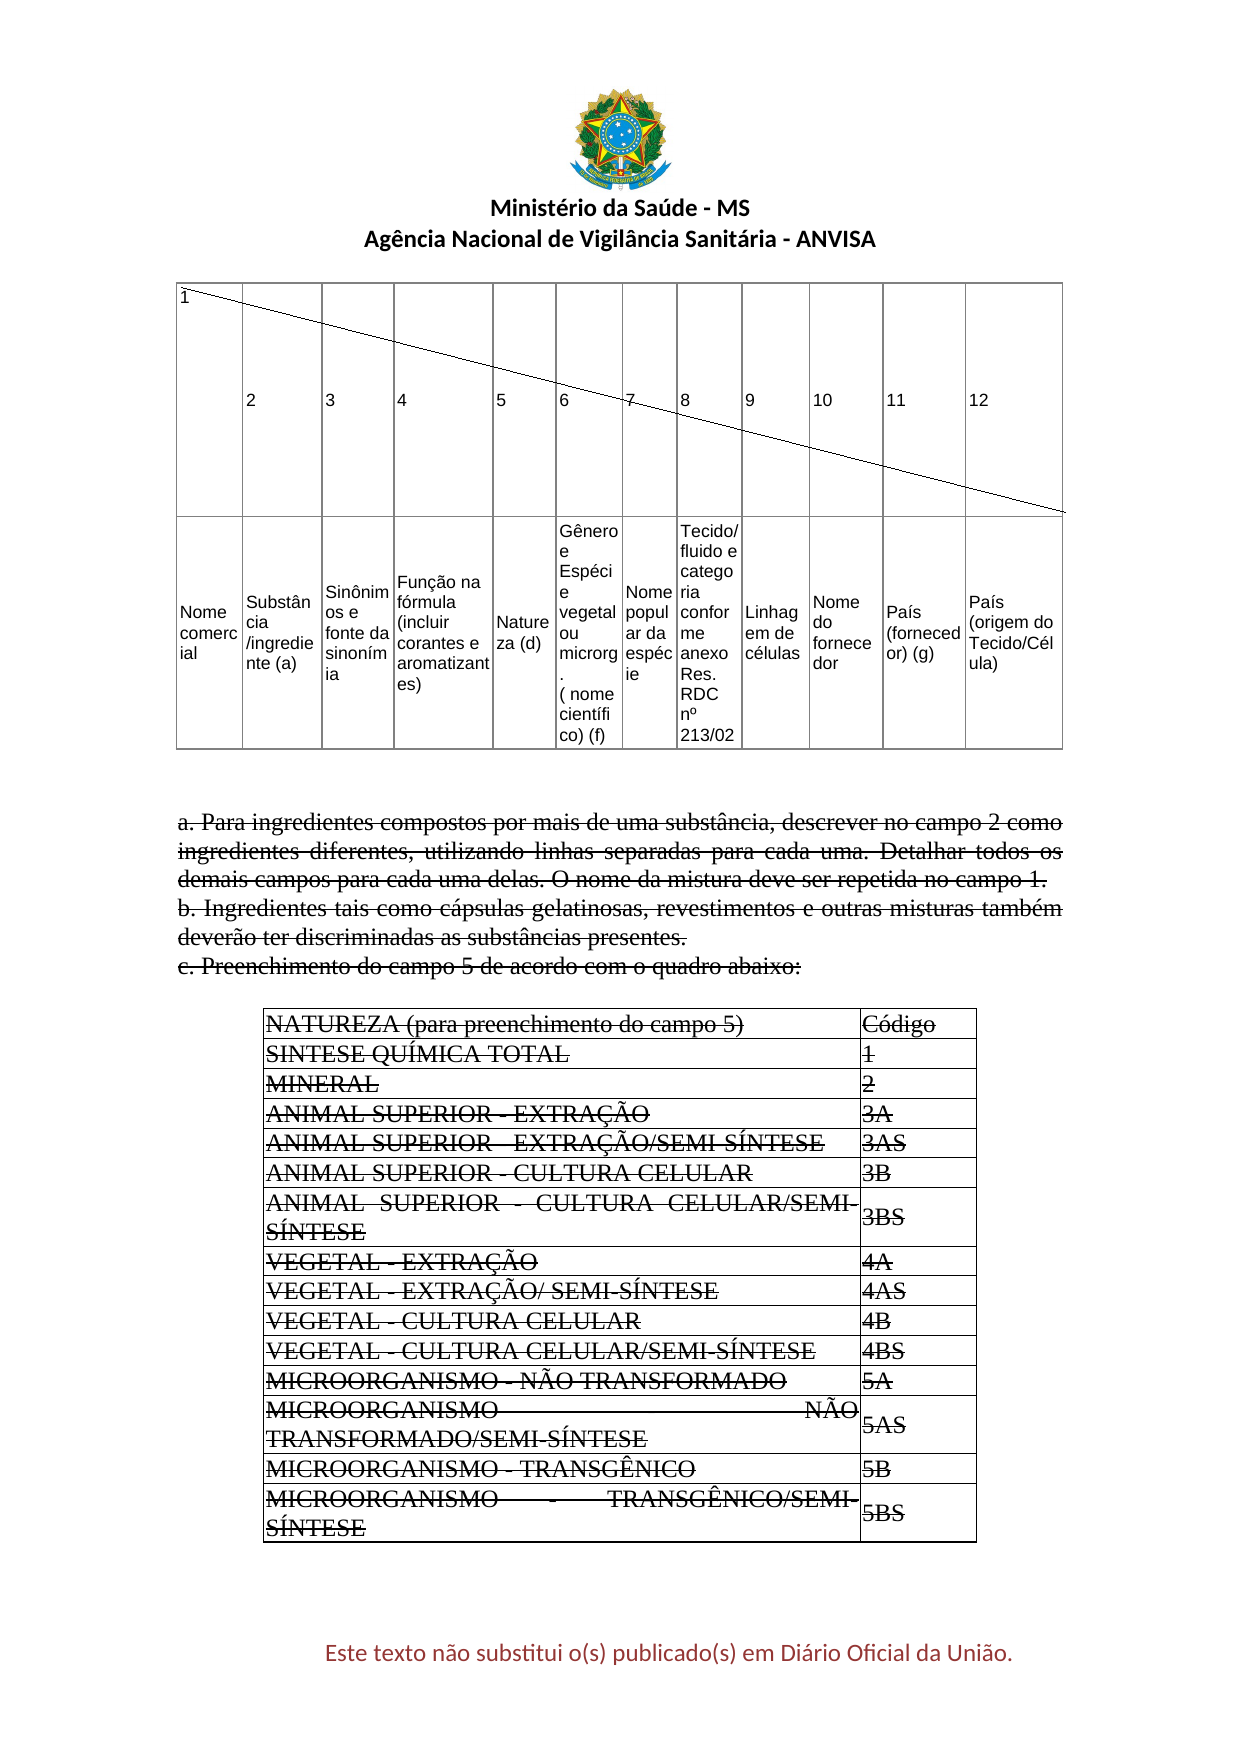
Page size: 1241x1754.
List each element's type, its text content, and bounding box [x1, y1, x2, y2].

table_cell 5AS [861, 1396, 976, 1453]
table_cell VEGETAL - CULTURA CELULAR/SEMI-SÍNTESE [264, 1336, 860, 1365]
table_cell Substância /ingrediente (a) [243, 517, 321, 748]
table_cell 1 [861, 1039, 976, 1068]
table_cell ANIMAL SUPERIOR - EXTRAÇÃO/SEMI-SÍNTESE [264, 1129, 860, 1157]
table_cell ANIMAL SUPERIOR - EXTRAÇÃO [264, 1099, 860, 1127]
table_cell 3A [861, 1099, 976, 1127]
table_cell ANIMAL SUPERIOR - CULTURA CELULAR/SEMI-SÍNTESE [264, 1188, 860, 1246]
table_header 7 [623, 284, 676, 516]
picture [566, 86, 674, 193]
text a. Para ingredientes compostos por mais de uma substância, descrever no campo 2 como ingredientes diferentes, utilizando linhas separadas para cada uma. Detalhar todos os demais campos para cada uma delas. O nome da mistura deve ser repetida no campo 1. [177, 824, 1063, 851]
text a. Para ingredientes compostos por mais de uma substância, descrever no campo 2 como ingredientes diferentes, utilizando linhas separadas para cada uma. Detalhar todos os demais campos para cada uma delas. O nome da mistura deve ser repetida no campo 1. [177, 852, 1063, 893]
table_cell Linhagem de células [743, 517, 809, 748]
table_cell ANIMAL SUPERIOR - CULTURA CELULAR [264, 1158, 860, 1187]
table_header 5 [494, 284, 555, 516]
table_cell 4BS [861, 1336, 976, 1365]
table_cell País (fornecedor) (g) [884, 517, 965, 748]
text b. Ingredientes tais como cápsulas gelatinosas, revestimentos e outras misturas também deverão ter discriminadas as substâncias presentes. [177, 893, 1063, 909]
table_cell 2 [861, 1069, 976, 1098]
table_cell VEGETAL - EXTRAÇÃO/ SEMI-SÍNTESE [264, 1276, 860, 1305]
table_header 2 [243, 284, 321, 516]
table_cell Nome comercial [177, 517, 242, 748]
table_header 11 [884, 284, 965, 516]
table_cell Nome popular da espécie [623, 517, 676, 748]
table_cell Tecido/ fluido e categoria conforme anexo Res. RDC nº 213/02 [678, 517, 741, 748]
table_cell MICROORGANISMO - NÃO TRANSFORMADO/SEMI-SÍNTESE [264, 1396, 860, 1453]
table_cell 5BS [861, 1484, 976, 1541]
table_header 10 [810, 284, 882, 516]
table_cell 3BS [861, 1188, 976, 1246]
table_cell Natureza (d) [494, 517, 555, 748]
table_cell 4AS [861, 1276, 976, 1305]
table_cell Gênero e Espécie vegetal ou microrg.( nome científico) (f) [557, 517, 622, 748]
table_header 1 [177, 284, 242, 516]
table_cell MICROORGANISMO - NÃO TRANSFORMADO [264, 1366, 860, 1394]
table_cell 5B [861, 1454, 976, 1483]
table_cell Nome do fornecedor [810, 517, 882, 748]
table_cell 3AS [861, 1129, 976, 1157]
table_cell País (origem do Tecido/Célula) [966, 517, 1062, 748]
table_cell VEGETAL - CULTURA CELULAR [264, 1306, 860, 1335]
table_header 8 [678, 284, 741, 516]
table_header 9 [743, 284, 809, 516]
table_cell Sinônimos e fonte da sinonímia [323, 517, 393, 748]
table_cell 4B [861, 1306, 976, 1335]
table_header NATUREZA (para preenchimento do campo 5) [264, 1009, 860, 1038]
table_header 3 [323, 284, 393, 516]
table_cell MINERAL [264, 1069, 860, 1098]
table_cell MICROORGANISMO - TRANSGÊNICO/SEMI-SÍNTESE [264, 1484, 860, 1541]
table_header 12 [966, 284, 1062, 516]
table_header 4 [395, 284, 492, 516]
table_cell 3B [861, 1158, 976, 1187]
table_cell MICROORGANISMO - TRANSGÊNICO [264, 1454, 860, 1483]
table_cell 4A [861, 1247, 976, 1275]
text b. Ingredientes tais como cápsulas gelatinosas, revestimentos e outras misturas também deverão ter discriminadas as substâncias presentes. [177, 910, 1063, 951]
table_cell 5A [861, 1366, 976, 1394]
text c. Preenchimento do campo 5 de acordo com o quadro abaixo: [177, 951, 1063, 979]
table_header Código [861, 1009, 976, 1038]
table_cell Função na fórmula (incluir corantes e aromatizantes) [395, 517, 492, 748]
table_cell VEGETAL - EXTRAÇÃO [264, 1247, 860, 1275]
table_cell SINTESE QUÍMICA TOTAL [264, 1039, 860, 1068]
table_header 6 [557, 284, 622, 516]
